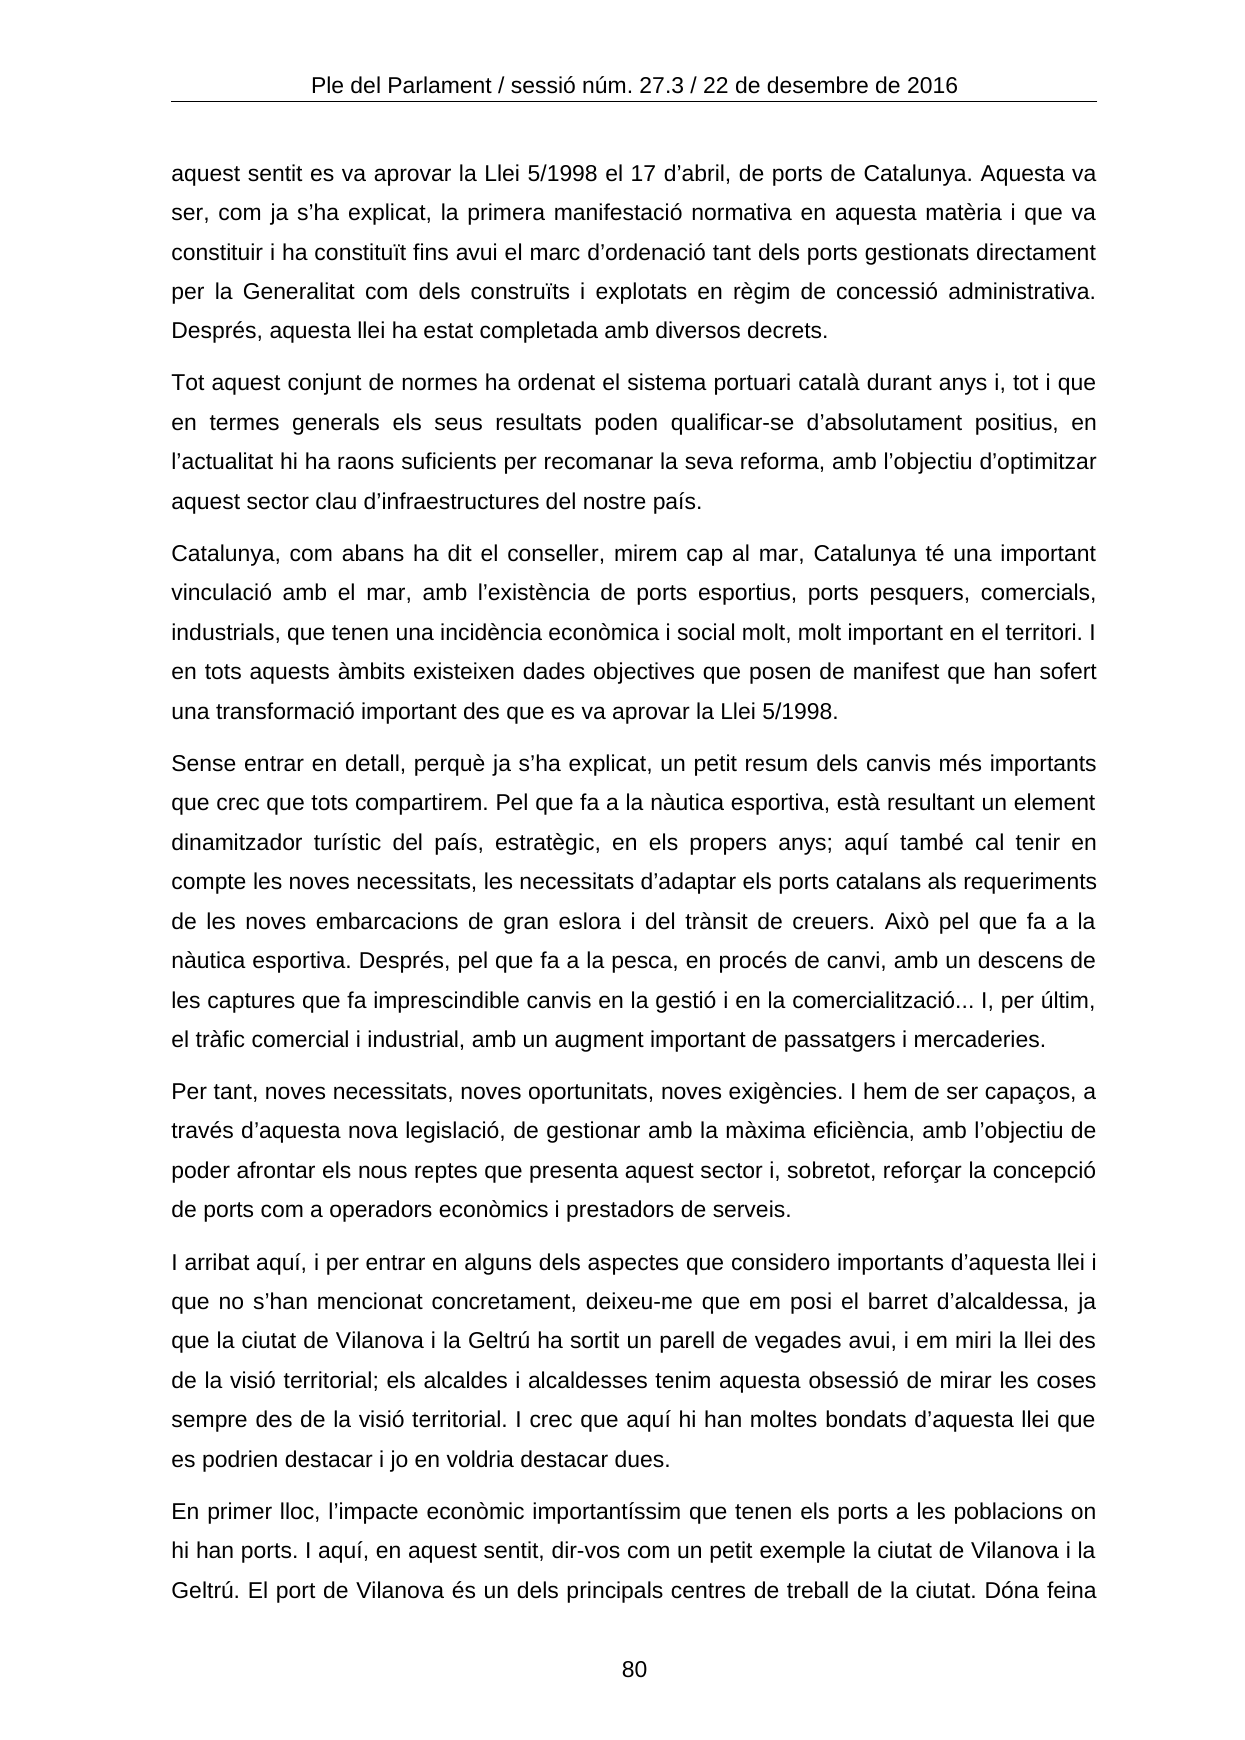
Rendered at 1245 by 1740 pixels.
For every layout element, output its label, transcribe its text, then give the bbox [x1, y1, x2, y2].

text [171, 1498, 1097, 1603]
text Catalunya, com abans ha dit el conseller, mirem cap al mar, Catalunya té una important vinculació amb el mar, amb l’existència de ports esportius, ports pesquers, comercials, industrials, que tenen una incidència econòmica i social molt, molt important en el territori. I en tots aquests àmbits existeixen dades objectives que posen de manifest que han sofert una transformació important des que es va aprovar la Llei 5/1998. [171, 540, 1097, 724]
text I arribat aquí, i per entrar en alguns dels aspectes que considero importants d’aquesta llei i que no s’han mencionat concretament, deixeu-me que em posi el barret d’alcaldessa, ja que la ciutat de Vilanova i la Geltrú ha sortit un parell de vegades avui, i em miri la llei des de la visió territorial; els alcaldes i alcaldesses tenim aquesta obsessió de mirar les coses sempre des de la visió territorial. I crec que aquí hi han moltes bondats d’aquesta llei que es podrien destacar i jo en voldria destacar dues. [171, 1248, 1097, 1472]
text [171, 159, 1097, 344]
text Sense entrar en detall, perquè ja s’ha explicat, un petit resum dels canvis més importants que crec que tots compartirem. Pel que fa a la nàutica esportiva, està resultant un element dinamitzador turístic del país, estratègic, en els propers anys; aquí també cal tenir en compte les noves necessitats, les necessitats d’adaptar els ports catalans als requeriments de les noves embarcacions de gran eslora i del trànsit de creuers. Això pel que fa a la nàutica esportiva. Després, pel que fa a la pesca, en procés de canvi, amb un descens de les captures que fa imprescindible canvis en la gestió i en la comercialització... I, per últim, el tràfic comercial i industrial, amb un augment important de passatgers i mercaderies. [171, 750, 1097, 1052]
text Per tant, noves necessitats, noves oportunitats, noves exigències. I hem de ser capaços, a través d’aquesta nova legislació, de gestionar amb la màxima eficiència, amb l’objectiu de poder afrontar els nous reptes que presenta aquest sector i, sobretot, reforçar la concepció de ports com a operadors econòmics i prestadors de serveis. [171, 1078, 1097, 1223]
text Tot aquest conjunt de normes ha ordenat el sistema portuari català durant anys i, tot i que en termes generals els seus resultats poden qualificar-se d’absolutament positius, en l’actualitat hi ha raons suficients per recomanar la seva reforma, amb l’objectiu d’optimitzar aquest sector clau d’infraestructures del nostre país. [171, 369, 1097, 514]
